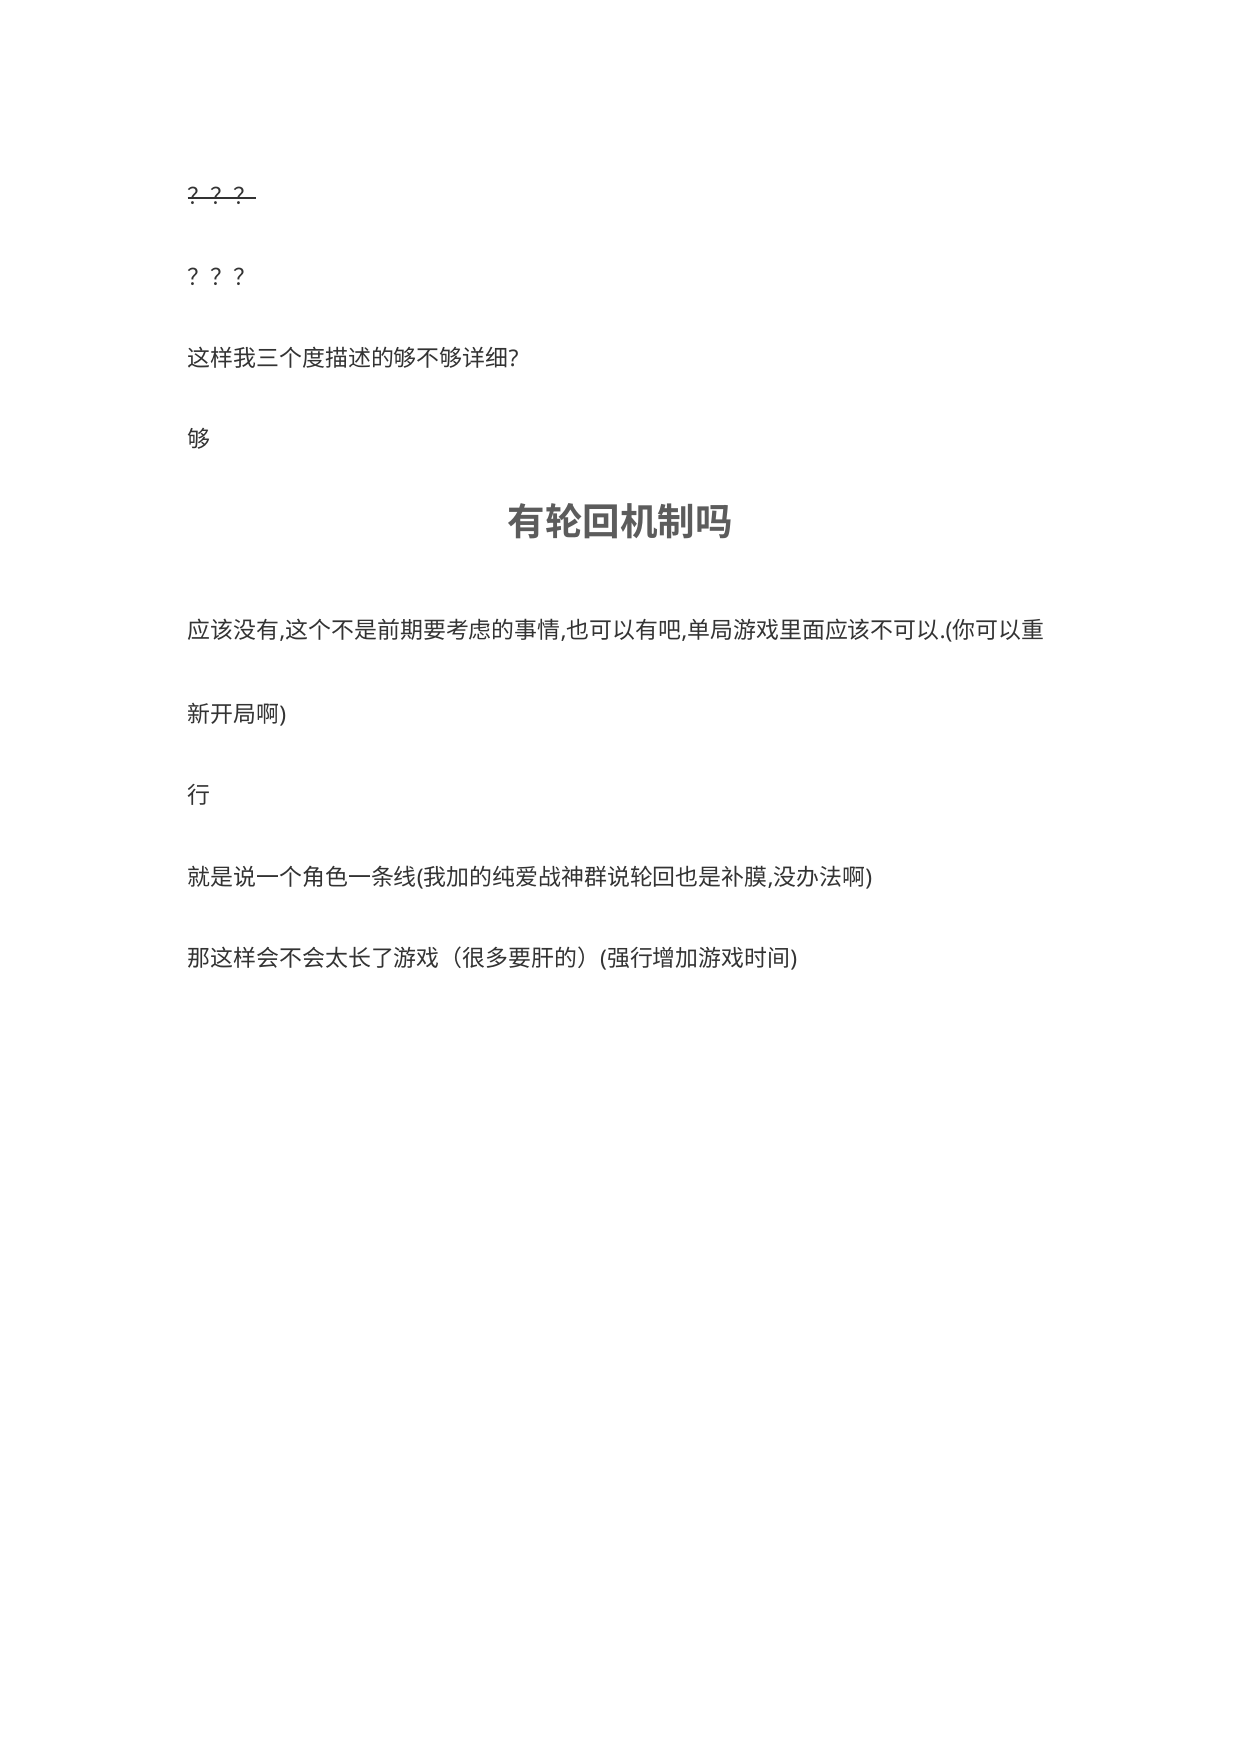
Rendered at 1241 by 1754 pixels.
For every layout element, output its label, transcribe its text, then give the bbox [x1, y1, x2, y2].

text 够 [187, 406, 1053, 471]
text 就是说一个角色一条线(我加的纯爱战神群说轮回也是补膜,没办法啊) [187, 843, 1053, 908]
text ？？？ [187, 162, 1053, 227]
text 这样我三个度描述的够不够详细? [187, 324, 1053, 389]
text 那这样会不会太长了游戏（很多要肝的）(强行增加游戏时间) [187, 924, 1053, 989]
subtitle 有轮回机制吗 [187, 487, 1053, 552]
text 行 [187, 762, 1053, 827]
text 应该没有,这个不是前期要考虑的事情,也可以有吧,单局游戏里面应该不可以.(你可以重新开局啊) [187, 596, 1053, 745]
text ？？？ [187, 243, 1053, 308]
